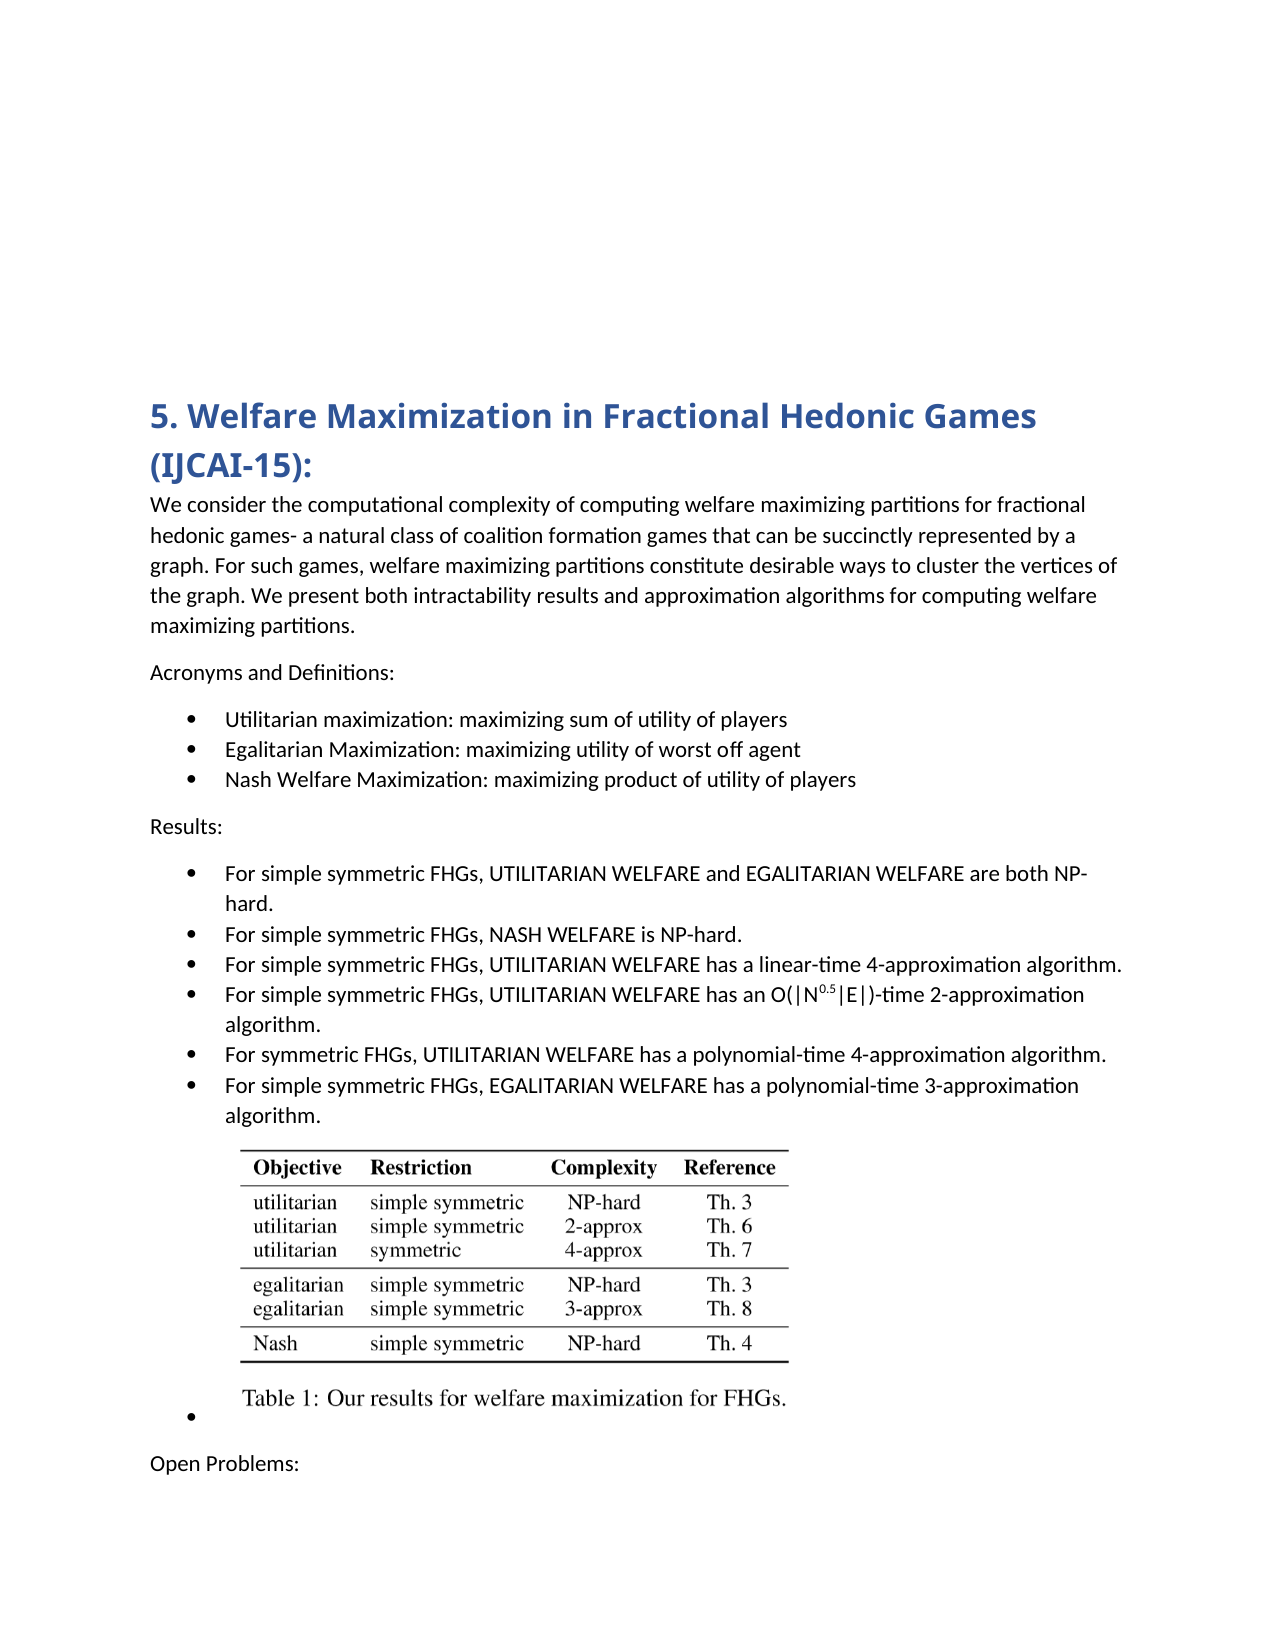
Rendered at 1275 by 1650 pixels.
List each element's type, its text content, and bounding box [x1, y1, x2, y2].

list For simple symmetric FHGs, EGALITARIAN WELFARE has a polynomial-time 3-approximation algorithm. [187, 1071, 1125, 1129]
list For simple symmetric FHGs, UTILITARIAN WELFARE has a linear-time 4-approximation algorithm. [187, 950, 1125, 978]
list Egalitarian Maximization: maximizing utility of worst off agent [187, 735, 1125, 763]
picture [225, 1131, 798, 1426]
text Open Problems: [150, 1449, 1125, 1477]
text Acronyms and Definitions: [150, 658, 1125, 686]
list Nash Welfare Maximization: maximizing product of utility of players [187, 766, 1125, 794]
list For simple symmetric FHGs, UTILITARIAN WELFARE has an O(|N0.5|E|)-time 2-approximation algorithm. [187, 980, 1125, 1038]
text We consider the computational complexity of computing welfare maximizing partitions for fractional hedonic games- a natural class of coalition formation games that can be succinctly represented by a graph. For such games, welfare maximizing partitions constitute desirable ways to cluster the vertices of the graph. We present both intractability results and approximation algorithms for computing welfare maximizing partitions. [150, 491, 1125, 639]
list Utilitarian maximization: maximizing sum of utility of players [187, 705, 1125, 733]
subtitle 5. Welfare Maximization in Fractional Hedonic Games (IJCAI-15): [150, 393, 1125, 487]
text Results: [150, 812, 1125, 841]
list For simple symmetric FHGs, NASH WELFARE is NP-hard. [187, 920, 1125, 948]
list For symmetric FHGs, UTILITARIAN WELFARE has a polynomial-time 4-approximation algorithm. [187, 1041, 1125, 1069]
list For simple symmetric FHGs, UTILITARIAN WELFARE and EGALITARIAN WELFARE are both NP-hard. [187, 859, 1125, 918]
